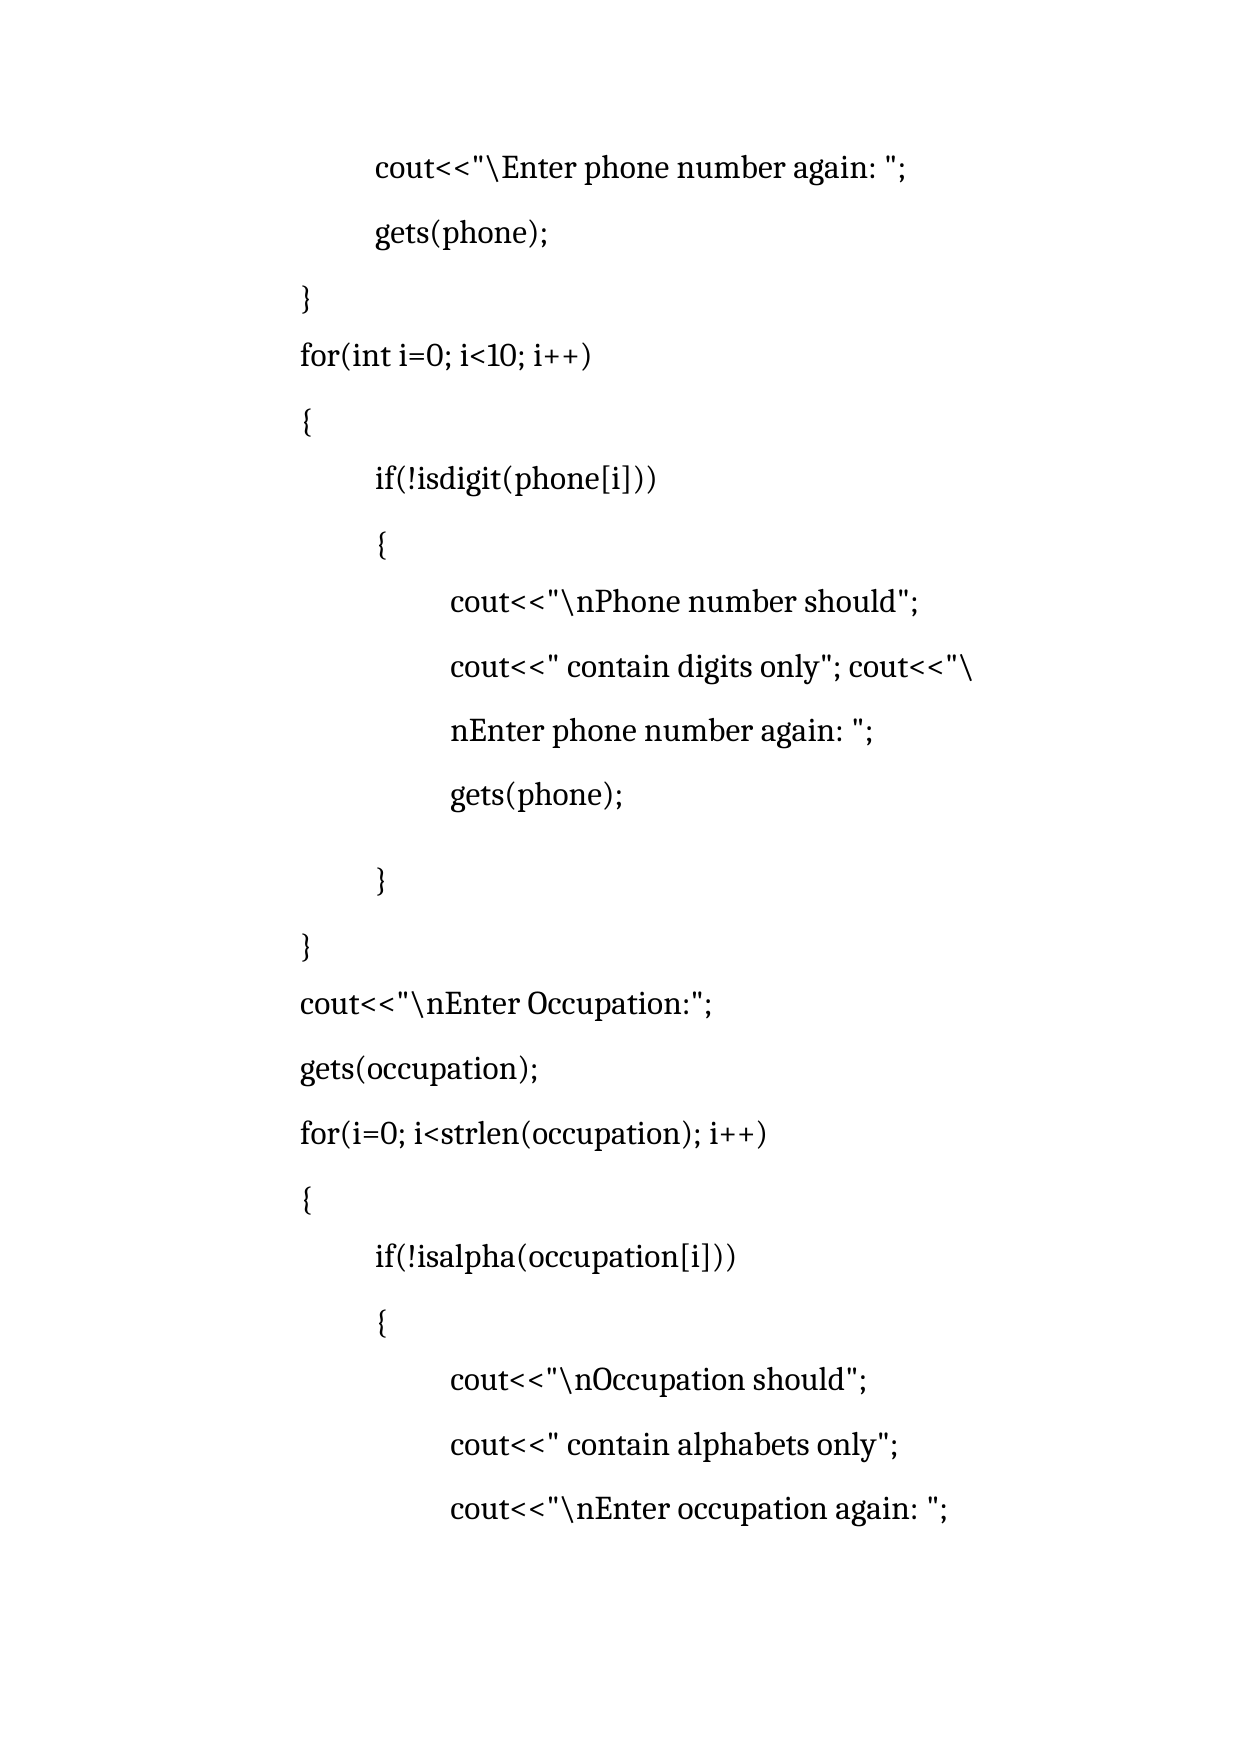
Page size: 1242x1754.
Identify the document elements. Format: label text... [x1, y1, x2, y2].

text for(i=0; i<strlen(occupation); i++) [300, 1114, 1067, 1152]
text { [375, 1302, 1067, 1340]
text for(int i=0; i<10; i++) [300, 336, 1067, 374]
text gets(occupation); [300, 1049, 1067, 1087]
text { [375, 524, 1067, 562]
text cout<<"\nPhone number should"; cout<<" contain digits only"; cout<<"\nEnter phone number again: "; gets(phone); [450, 583, 1023, 814]
text if(!isdigit(phone[i])) [375, 459, 1067, 498]
text } [375, 861, 1067, 899]
text } [300, 926, 1067, 963]
text } [300, 278, 1067, 315]
text { [300, 1179, 1067, 1216]
text gets(phone); [375, 213, 1067, 251]
text cout<<"\Enter phone number again: "; [375, 148, 1067, 186]
text { [300, 401, 1067, 439]
text cout<<"\nOccupation should"; cout<<" contain alphabets only"; cout<<"\nEnter occupation again: "; [450, 1361, 970, 1528]
text if(!isalpha(occupation[i])) [375, 1237, 1067, 1276]
text cout<<"\nEnter Occupation:"; [300, 984, 1067, 1023]
